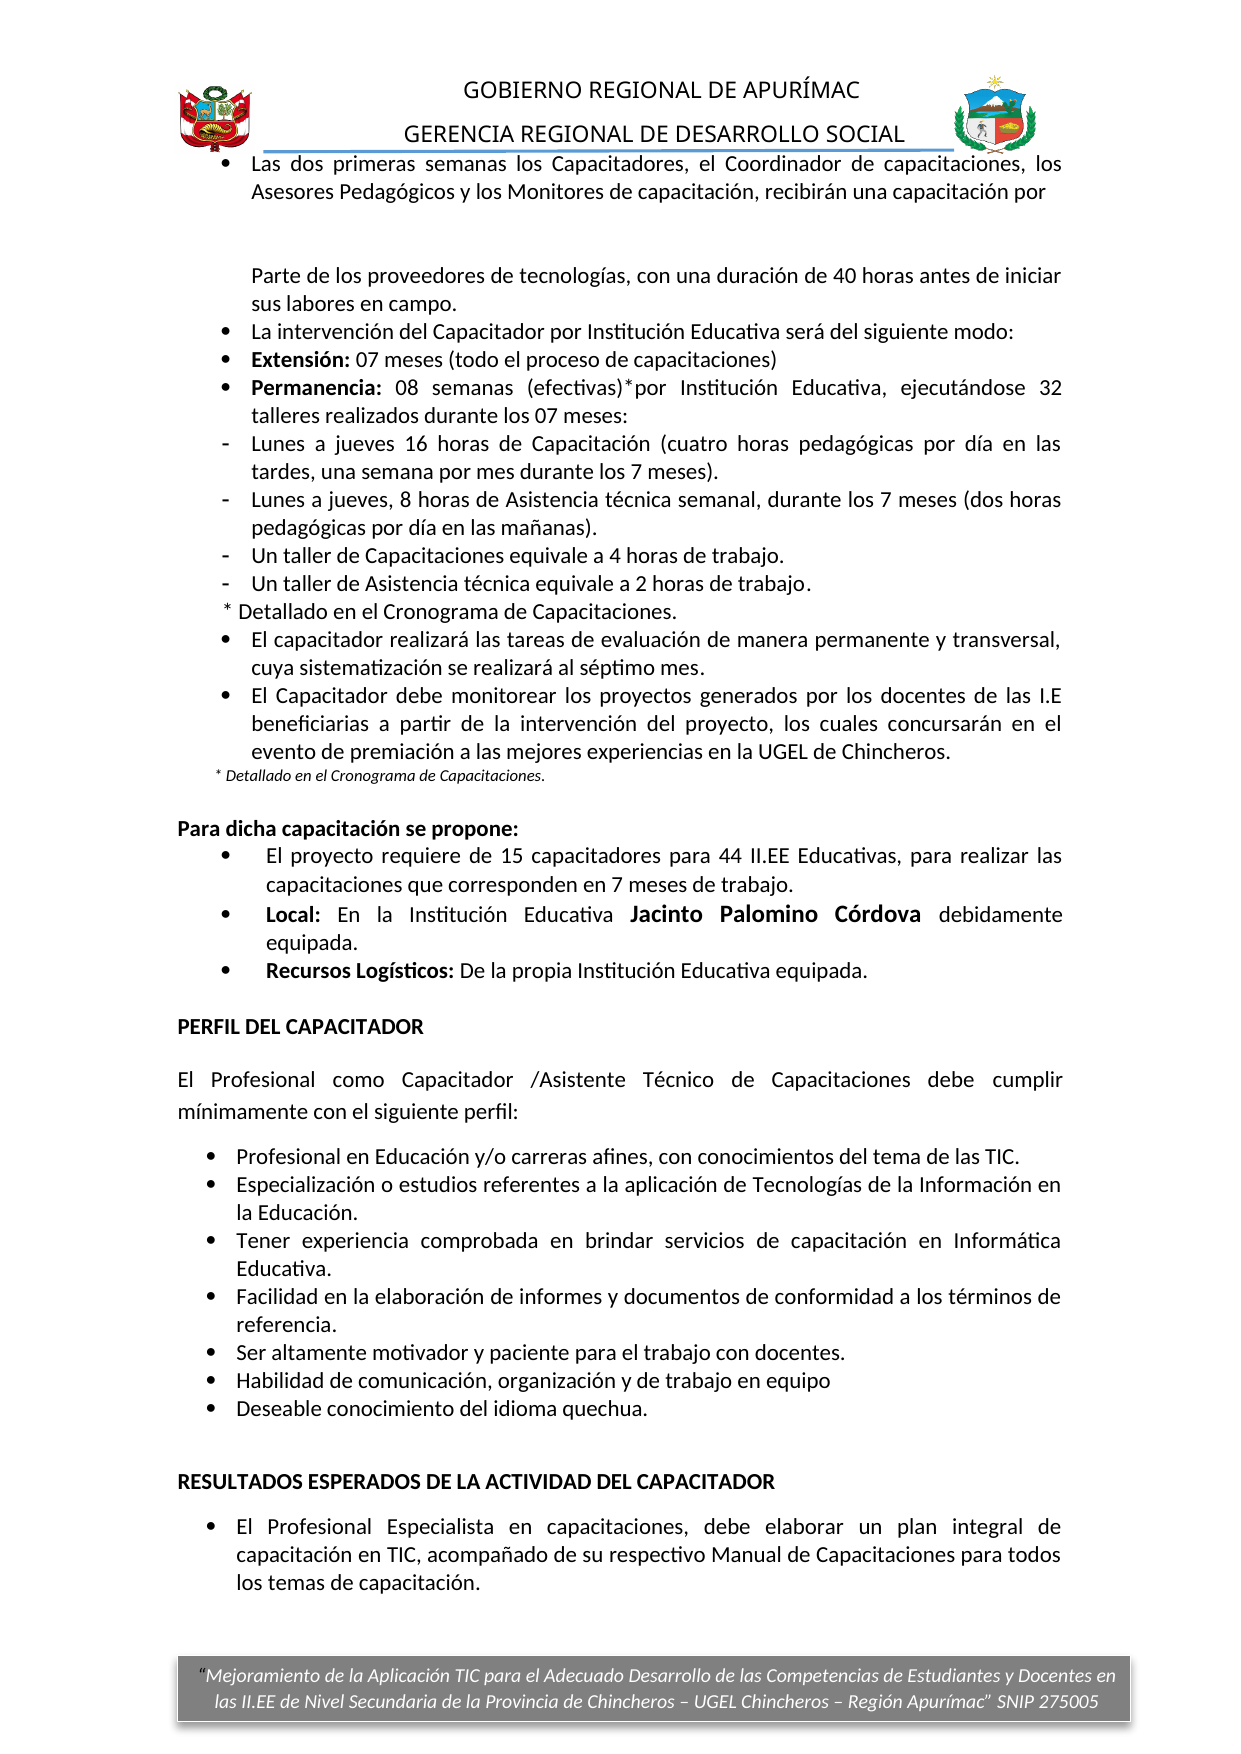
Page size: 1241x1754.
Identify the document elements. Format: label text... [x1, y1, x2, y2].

list Recursos Logísticos: De la propia Institución Educativa equipada. [222, 956, 1063, 984]
list La intervención del Capacitador por Institución Educativa será del siguiente modo: [222, 317, 1063, 345]
list Profesional en Educación y/o carreras afines, con conocimientos del tema de las TIC. [207, 1142, 1063, 1170]
list Un taller de Capacitaciones equivale a 4 horas de trabajo. [222, 541, 1063, 569]
text * Detallado en el Cronograma de Capacitaciones. [222, 597, 1063, 625]
list Especialización o estudios referentes a la aplicación de Tecnologías de la Información en la Educación. [207, 1170, 1063, 1226]
list Lunes a jueves, 8 horas de Asistencia técnica semanal, durante los 7 meses (dos horas pedagógicas por día en las mañanas). [222, 485, 1063, 541]
list El Profesional Especialista en capacitaciones, debe elaborar un plan integral de capacitación en TIC, acompañado de su respectivo Manual de Capacitaciones para todos los temas de capacitación. [207, 1512, 1063, 1596]
list Un taller de Asistencia técnica equivale a 2 horas de trabajo. [222, 569, 1063, 597]
text El Profesional como Capacitador /Asistente Técnico de Capacitaciones debe cumplir mínimamente con el siguiente perfil: [177, 1065, 1063, 1126]
list El proyecto requiere de 15 capacitadores para 44 II.EE Educativas, para realizar las capacitaciones que corresponden en 7 meses de trabajo. [222, 842, 1063, 898]
list Las dos primeras semanas los Capacitadores, el Coordinador de capacitaciones, los Asesores Pedagógicos y los Monitores de capacitación, recibirán una capacitación por [222, 149, 1063, 205]
list Deseable conocimiento del idioma quechua. [207, 1394, 1063, 1422]
list Ser altamente motivador y paciente para el trabajo con docentes. [207, 1338, 1063, 1366]
list Local: En la Institución Educativa Jacinto Palomino Córdova debidamente equipada. [222, 898, 1063, 956]
list Tener experiencia comprobada en brindar servicios de capacitación en Informática Educativa. [207, 1226, 1063, 1282]
text * Detallado en el Cronograma de Capacitaciones. [177, 765, 1063, 786]
text RESULTADOS ESPERADOS DE LA ACTIVIDAD DEL CAPACITADOR [177, 1467, 1063, 1495]
list Facilidad en la elaboración de informes y documentos de conformidad a los términos de referencia. [207, 1282, 1063, 1338]
list El capacitador realizará las tareas de evaluación de manera permanente y transversal, cuya sistematización se realizará al séptimo mes. [222, 625, 1063, 681]
list Lunes a jueves 16 horas de Capacitación (cuatro horas pedagógicas por día en las tardes, una semana por mes durante los 7 meses). [222, 429, 1063, 485]
list El Capacitador debe monitorear los proyectos generados por los docentes de las I.E beneficiarias a partir de la intervención del proyecto, los cuales concursarán en el evento de premiación a las mejores experiencias en la UGEL de Chincheros. [222, 681, 1063, 765]
list Extensión: 07 meses (todo el proceso de capacitaciones) [222, 345, 1063, 373]
text PERFIL DEL CAPACITADOR [177, 1012, 1063, 1040]
list Permanencia: 08 semanas (efectivas)*por Institución Educativa, ejecutándose 32 talleres realizados durante los 07 meses: [222, 373, 1063, 429]
text Parte de los proveedores de tecnologías, con una duración de 40 horas antes de iniciar sus labores en campo. [251, 261, 1063, 317]
list Habilidad de comunicación, organización y de trabajo en equipo [207, 1366, 1063, 1394]
picture [174, 84, 255, 154]
picture [954, 74, 1036, 149]
text Para dicha capacitación se propone: [177, 814, 1063, 842]
